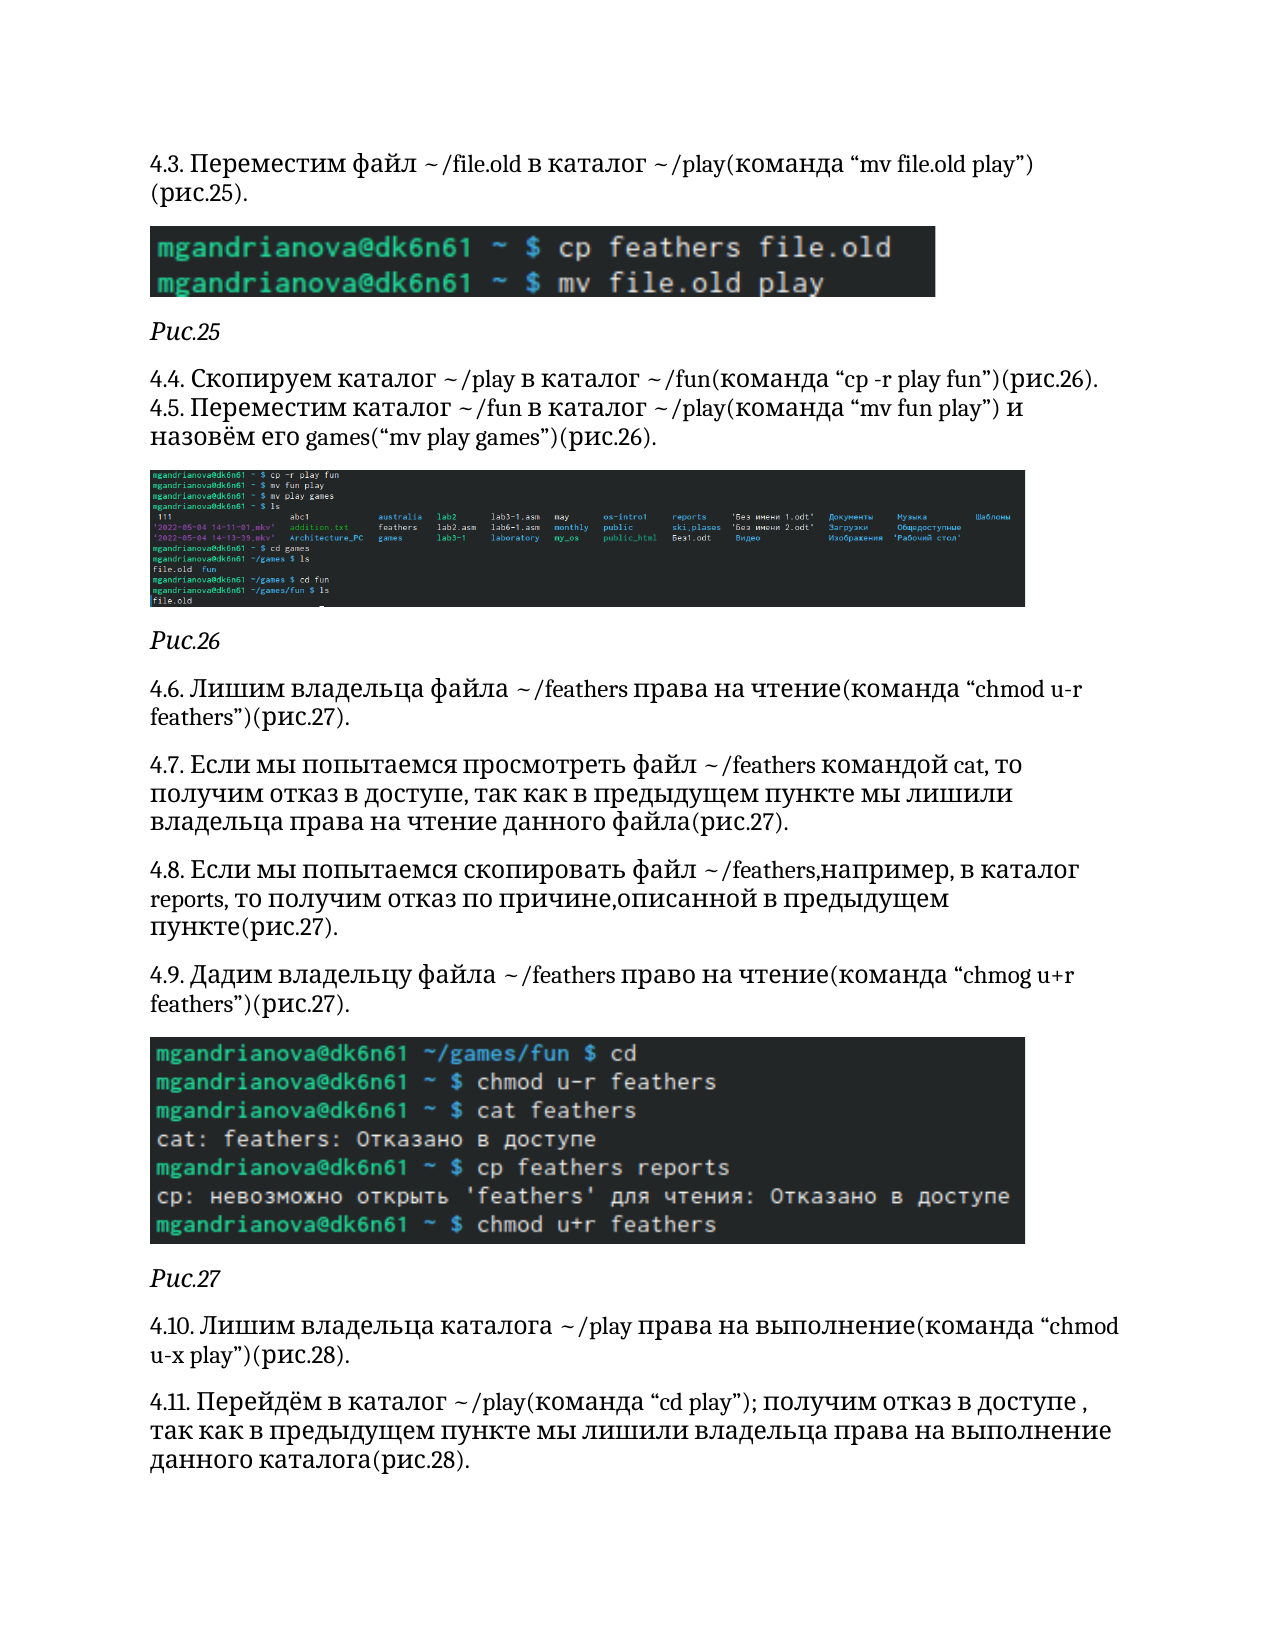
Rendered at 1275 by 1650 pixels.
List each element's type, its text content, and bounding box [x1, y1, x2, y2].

text 4.10. Лишим владельца каталога ~/play права на выполнение(команда “chmod u-x play”)(рис.28). [150, 1312, 1125, 1369]
text 4.3. Переместим файл ~/file.old в каталог ~/play(команда “mv file.old play”)(рис.25). [150, 150, 1125, 207]
text 4.4. Скопируем каталог ~/play в каталог ~/fun(команда “cp -r play fun”)(рис.26). 4.5. Переместим каталог ~/fun в каталог ~/play(команда “mv fun play”) и назовём его games(“mv play games”)(рис.26). [150, 365, 1125, 452]
text Рис.26 [150, 627, 1125, 656]
picture [150, 226, 936, 297]
text Рис.27 [150, 1264, 1125, 1293]
picture [150, 1037, 1025, 1244]
text 4.11. Перейдём в каталог ~/play(команда “cd play”); получим отказ в доступе , так как в предыдущем пункте мы лишили владельца права на выполнение данного каталога(рис.28). [150, 1388, 1125, 1474]
text 4.9. Дадим владельцу файла ~/feathers право на чтение(команда “chmog u+r feathers”)(рис.27). [150, 961, 1125, 1018]
text 4.6. Лишим владельца файла ~/feathers права на чтение(команда “chmod u-r feathers”)(рис.27). [150, 674, 1125, 732]
picture [150, 470, 1025, 607]
text 4.7. Если мы попытаемся просмотреть файл ~/feathers командой cat, то получим отказ в доступе, так как в предыдущем пункте мы лишили владельца права на чтение данного файла(рис.27). [150, 751, 1125, 837]
text Рис.25 [150, 318, 1125, 347]
text 4.8. Если мы попытаемся скопировать файл ~/feathers,например, в каталог reports, то получим отказ по причине,описанной в предыдущем пункте(рис.27). [150, 856, 1125, 942]
